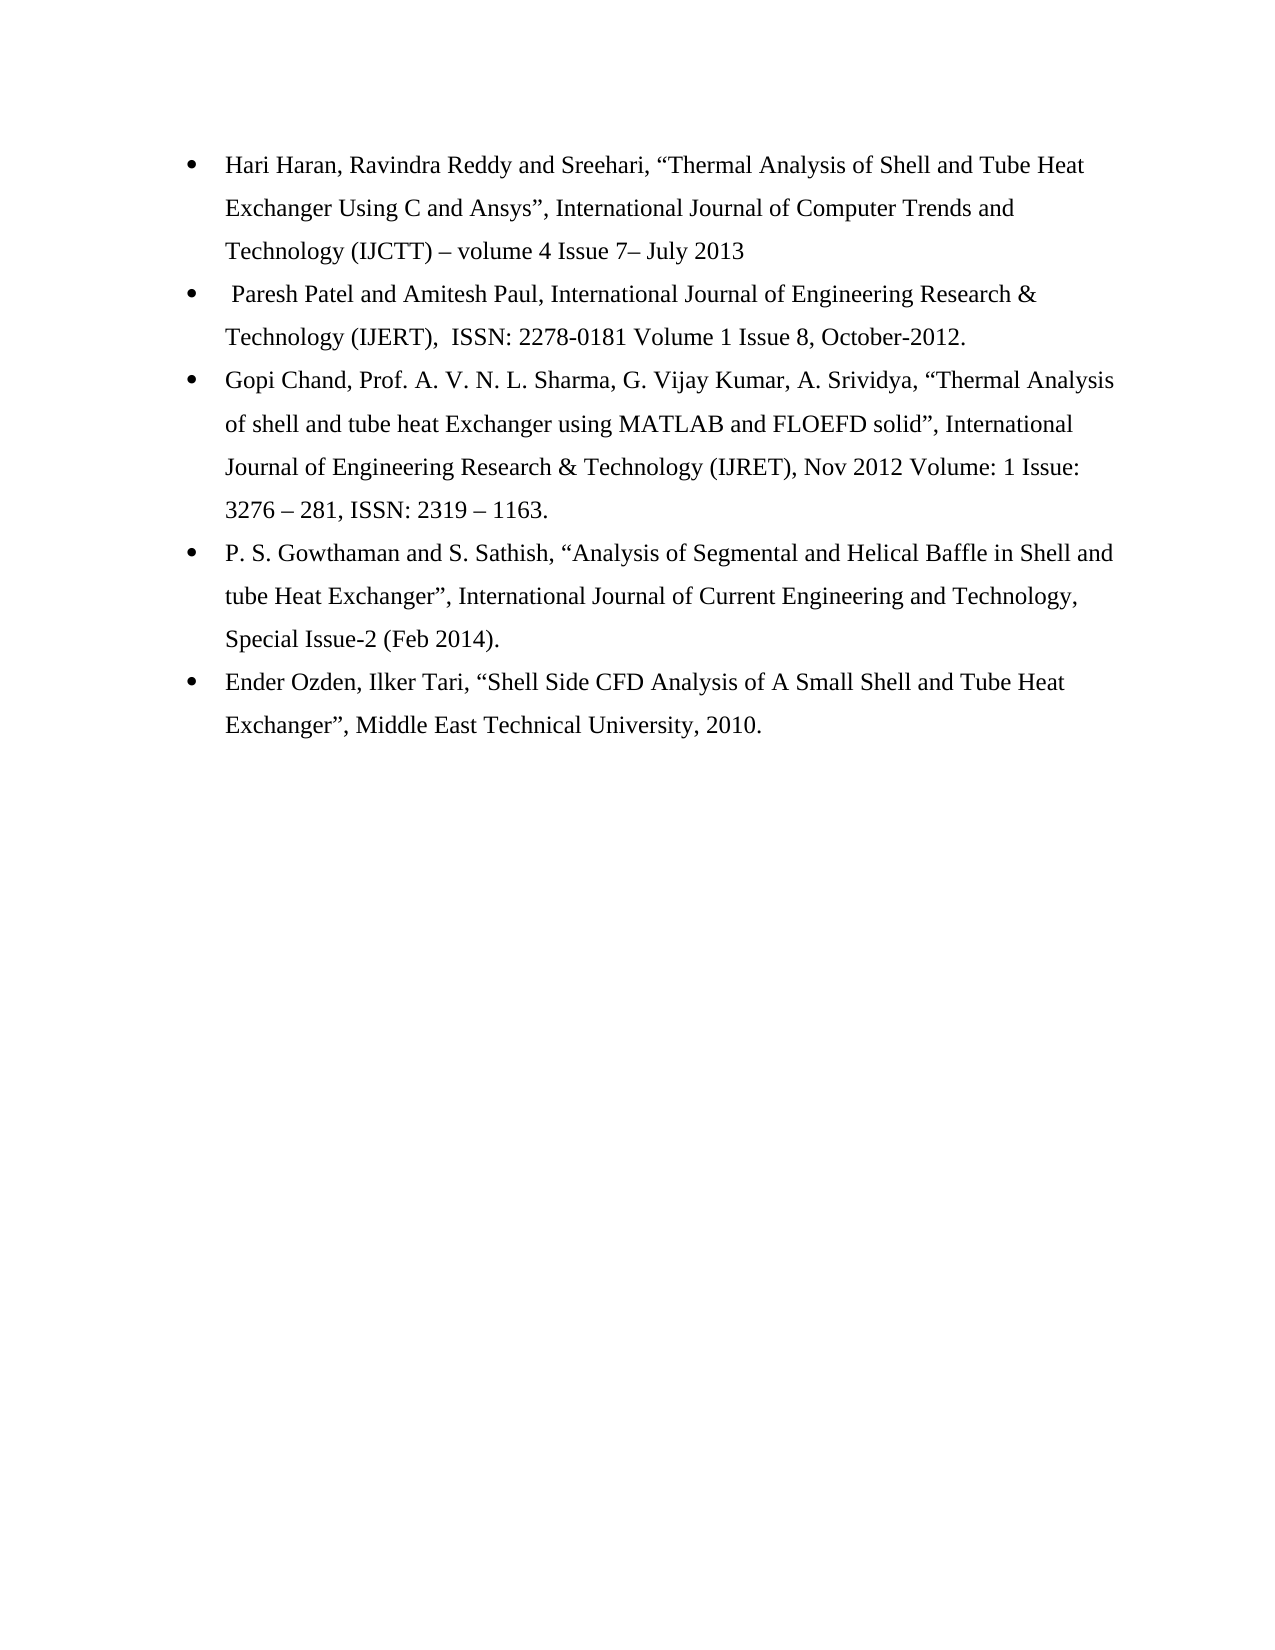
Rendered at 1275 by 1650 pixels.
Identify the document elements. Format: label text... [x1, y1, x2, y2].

list Paresh Patel and Amitesh Paul, International Journal of Engineering Research & Technology (IJERT), ISSN: 2278-0181 Volume 1 Issue 8, October-2012. [187, 279, 1125, 351]
list Hari Haran, Ravindra Reddy and Sreehari, “Thermal Analysis of Shell and Tube Heat Exchanger Using C and Ansys”, International Journal of Computer Trends and Technology (IJCTT) – volume 4 Issue 7– July 2013 [187, 150, 1125, 265]
list P. S. Gowthaman and S. Sathish, “Analysis of Segmental and Helical Baffle in Shell and tube Heat Exchanger”, International Journal of Current Engineering and Technology, Special Issue-2 (Feb 2014). [187, 538, 1125, 653]
list Ender Ozden, Ilker Tari, “Shell Side CFD Analysis of A Small Shell and Tube Heat Exchanger”, Middle East Technical University, 2010. [187, 667, 1125, 739]
list Gopi Chand, Prof. A. V. N. L. Sharma, G. Vijay Kumar, A. Srividya, “Thermal Analysis of shell and tube heat Exchanger using MATLAB and FLOEFD solid”, International Journal of Engineering Research & Technology (IJRET), Nov 2012 Volume: 1 Issue: 3276 – 281, ISSN: 2319 – 1163. [187, 366, 1125, 524]
